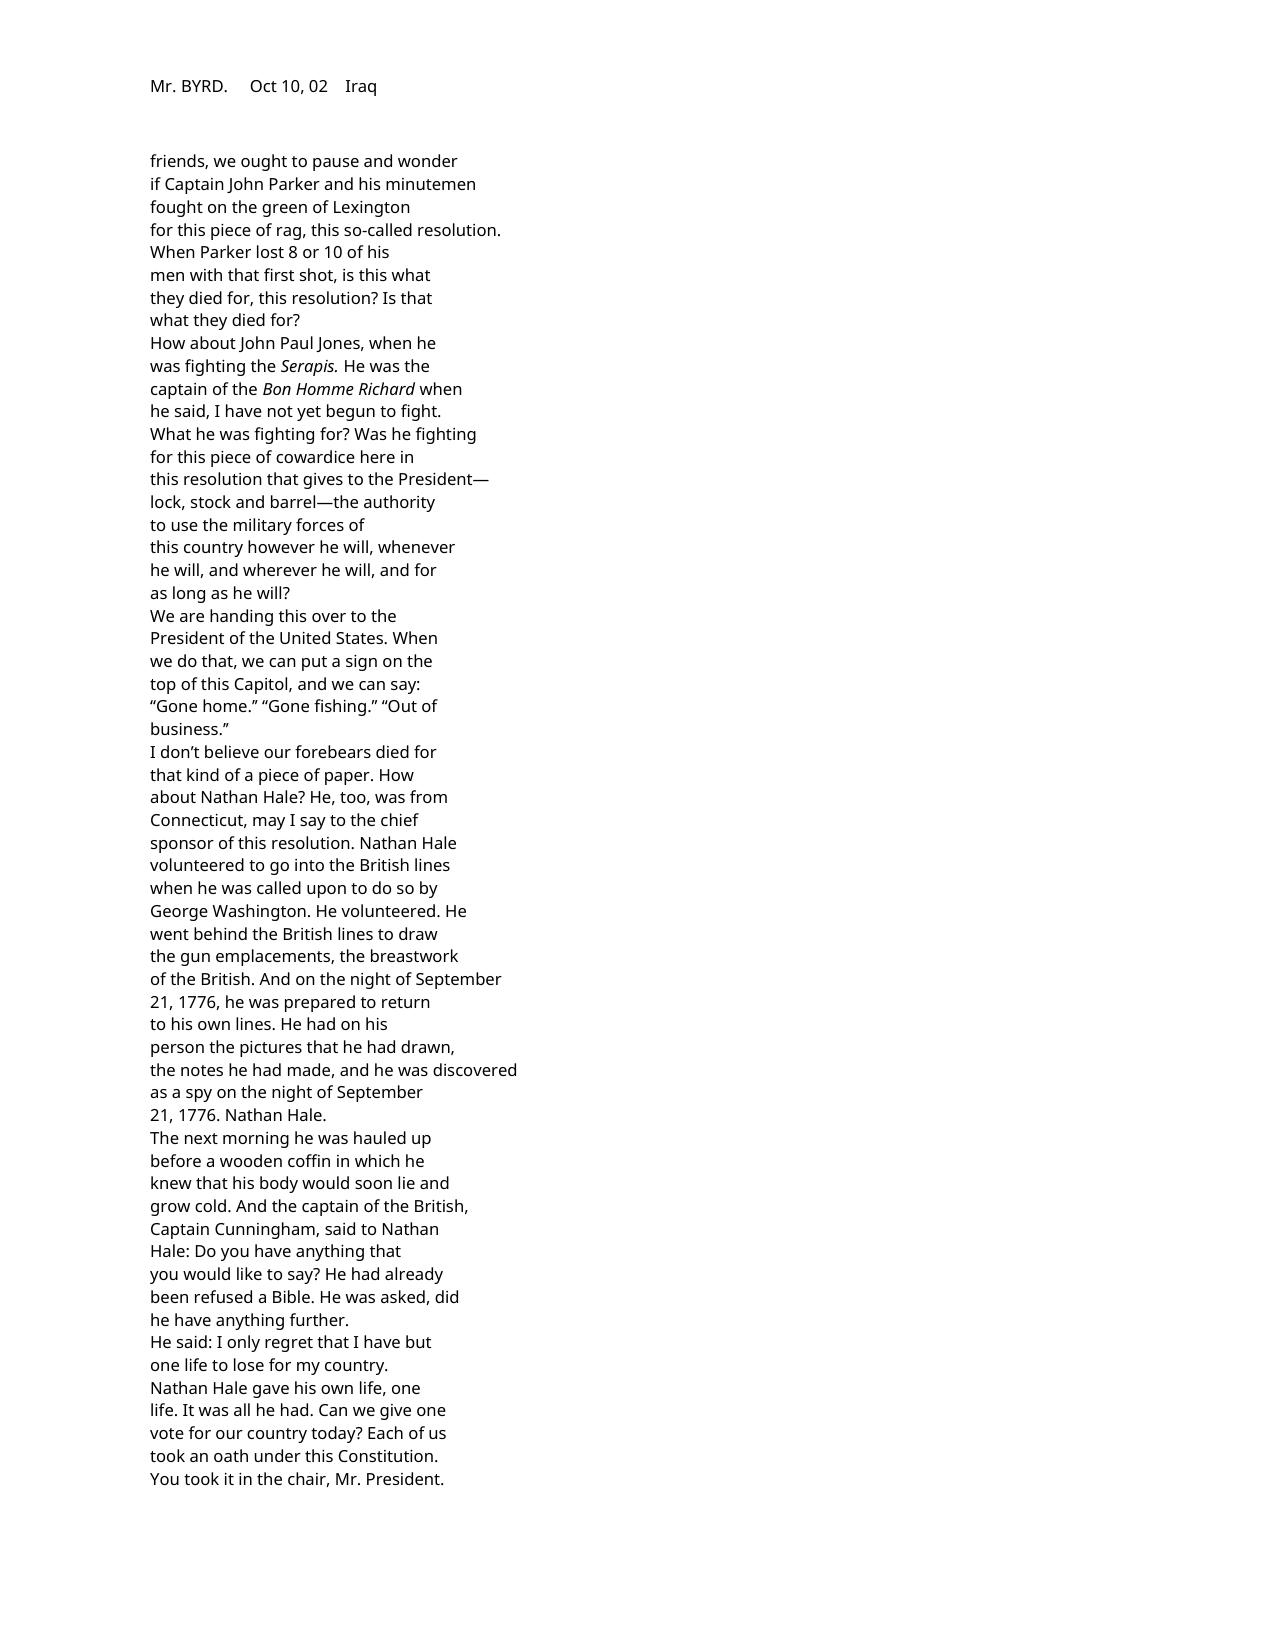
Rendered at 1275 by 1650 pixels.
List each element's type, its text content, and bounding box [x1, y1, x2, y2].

text he said, I have not yet begun to fight. [150, 400, 1125, 422]
text volunteered to go into the British lines [150, 854, 1125, 877]
text went behind the British lines to draw [150, 922, 1125, 945]
text 21, 1776. Nathan Hale. [150, 1104, 1125, 1126]
text knew that his body would soon lie and [150, 1172, 1125, 1194]
text for this piece of cowardice here in [150, 445, 1125, 468]
text was fighting the Serapis. He was the [150, 354, 1125, 377]
text life. It was all he had. Can we give one [150, 1399, 1125, 1422]
text been refused a Bible. He was asked, did [150, 1285, 1125, 1308]
text friends, we ought to pause and wonder [150, 150, 1125, 173]
text to use the military forces of [150, 513, 1125, 536]
text you would like to say? He had already [150, 1263, 1125, 1285]
text President of the United States. When [150, 627, 1125, 649]
text We are handing this over to the [150, 604, 1125, 627]
text Connecticut, may I say to the chief [150, 808, 1125, 831]
text When Parker lost 8 or 10 of his [150, 241, 1125, 263]
text he have anything further. [150, 1308, 1125, 1331]
text the notes he had made, and he was discovered [150, 1058, 1125, 1081]
text Captain Cunningham, said to Nathan [150, 1217, 1125, 1240]
text as long as he will? [150, 581, 1125, 604]
text lock, stock and barrel—the authority [150, 491, 1125, 513]
text of the British. And on the night of September [150, 967, 1125, 990]
text when he was called upon to do so by [150, 877, 1125, 899]
text captain of the Bon Homme Richard when [150, 377, 1125, 400]
text he will, and wherever he will, and for [150, 559, 1125, 581]
text vote for our country today? Each of us [150, 1422, 1125, 1444]
text Nathan Hale gave his own life, one [150, 1376, 1125, 1399]
text what they died for? [150, 309, 1125, 332]
text before a wooden coffin in which he [150, 1149, 1125, 1172]
text What he was fighting for? Was he fighting [150, 422, 1125, 445]
text sponsor of this resolution. Nathan Hale [150, 831, 1125, 854]
text I don’t believe our forebears died for [150, 740, 1125, 763]
text about Nathan Hale? He, too, was from [150, 786, 1125, 808]
text fought on the green of Lexington [150, 195, 1125, 218]
text 21, 1776, he was prepared to return [150, 990, 1125, 1013]
text Hale: Do you have anything that [150, 1240, 1125, 1263]
text they died for, this resolution? Is that [150, 286, 1125, 309]
text person the pictures that he had drawn, [150, 1036, 1125, 1058]
text to his own lines. He had on his [150, 1013, 1125, 1036]
text this resolution that gives to the President— [150, 468, 1125, 491]
text The next morning he was hauled up [150, 1126, 1125, 1149]
text You took it in the chair, Mr. President. [150, 1467, 1125, 1490]
text How about John Paul Jones, when he [150, 332, 1125, 354]
text that kind of a piece of paper. How [150, 763, 1125, 786]
text George Washington. He volunteered. He [150, 899, 1125, 922]
text the gun emplacements, the breastwork [150, 945, 1125, 967]
text if Captain John Parker and his minutemen [150, 173, 1125, 195]
text we do that, we can put a sign on the [150, 649, 1125, 672]
text business.’’ [150, 718, 1125, 740]
text top of this Capitol, and we can say: [150, 672, 1125, 695]
text one life to lose for my country. [150, 1353, 1125, 1376]
text took an oath under this Constitution. [150, 1444, 1125, 1467]
text men with that first shot, is this what [150, 263, 1125, 286]
text for this piece of rag, this so-called resolution. [150, 218, 1125, 241]
text grow cold. And the captain of the British, [150, 1194, 1125, 1217]
text this country however he will, whenever [150, 536, 1125, 559]
text ‘‘Gone home.’’ ‘‘Gone fishing.’’ ‘‘Out of [150, 695, 1125, 718]
text He said: I only regret that I have but [150, 1331, 1125, 1353]
text as a spy on the night of September [150, 1081, 1125, 1104]
